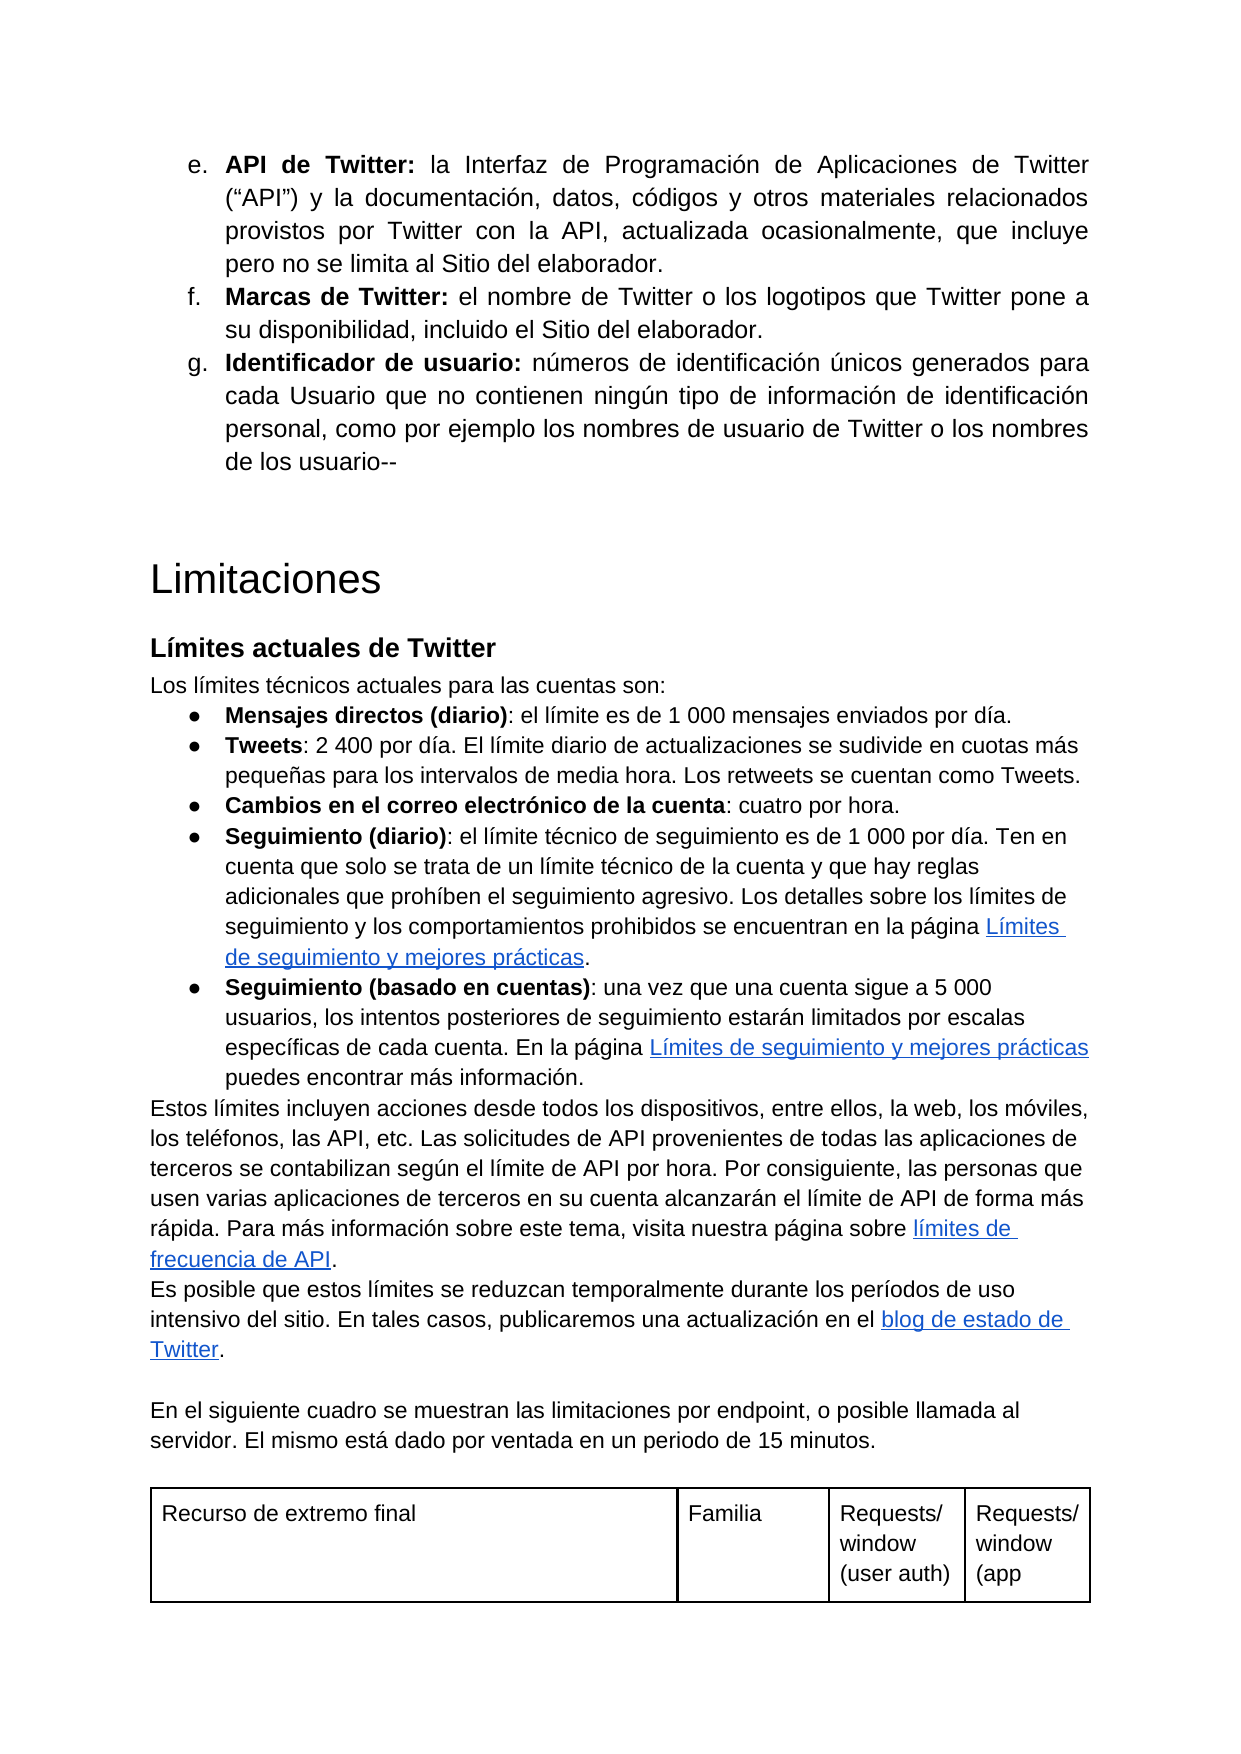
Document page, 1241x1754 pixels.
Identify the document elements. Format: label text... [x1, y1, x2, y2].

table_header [966, 1489, 1089, 1601]
text Estos límites incluyen acciones desde todos los dispositivos, entre ellos, la web, los móviles, los teléfonos, las API, etc. Las solicitudes de API provenientes de todas las aplicaciones de terceros se contabilizan según el límite de API por hora. Por consiguiente, las personas que usen varias aplicaciones de terceros en su cuenta alcanzarán el límite de API de forma más rápida. Para más información sobre este tema, visita nuestra página sobre límites de frecuencia de API. [150, 1094, 1090, 1272]
subtitle Límites actuales de Twitter [150, 632, 1090, 663]
subtitle Limitaciones [150, 555, 1090, 603]
list Mensajes directos (diario): el límite es de 1 000 mensajes enviados por día. [187, 702, 1090, 728]
text En el siguiente cuadro se muestran las limitaciones por endpoint, o posible llamada al servidor. El mismo está dado por ventada en un periodo de 15 minutos. [150, 1397, 1090, 1453]
text Los límites técnicos actuales para las cuentas son: [150, 672, 1090, 698]
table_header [152, 1489, 676, 1601]
list Tweets: 2 400 por día. El límite diario de actualizaciones se sudivide en cuotas más pequeñas para los intervalos de media hora. Los retweets se cuentan como Tweets. [187, 732, 1090, 788]
text Es posible que estos límites se reduzcan temporalmente durante los períodos de uso intensivo del sitio. En tales casos, publicaremos una actualización en el blog de estado de Twitter. [150, 1276, 1090, 1362]
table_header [830, 1489, 964, 1601]
list API de Twitter: la Interfaz de Programación de Aplicaciones de Twitter (“API”) y la documentación, datos, códigos y otros materiales relacionados provistos por Twitter con la API, actualizada ocasionalmente, que incluye pero no se limita al Sitio del elaborador. [187, 150, 1090, 278]
list Marcas de Twitter: el nombre de Twitter o los logotipos que Twitter pone a su disponibilidad, incluido el Sitio del elaborador. [187, 282, 1090, 344]
table_header Familia [679, 1489, 828, 1601]
list Seguimiento (diario): el límite técnico de seguimiento es de 1 000 por día. Ten en cuenta que solo se trata de un límite técnico de la cuenta y que hay reglas adicionales que prohíben el seguimiento agresivo. Los detalles sobre los límites de seguimiento y los comportamientos prohibidos se encuentran en la página Límites de seguimiento y mejores prácticas. [187, 823, 1090, 970]
list Identificador de usuario: números de identificación únicos generados para cada Usuario que no contienen ningún tipo de información de identificación personal, como por ejemplo los nombres de usuario de Twitter o los nombres de los usuario-- [187, 348, 1090, 476]
list Cambios en el correo electrónico de la cuenta: cuatro por hora. [187, 792, 1090, 819]
list Seguimiento (basado en cuentas): una vez que una cuenta sigue a 5 000 usuarios, los intentos posteriores de seguimiento estarán limitados por escalas específicas de cada cuenta. En la página Límites de seguimiento y mejores prácticas puedes encontrar más información. [187, 974, 1090, 1091]
